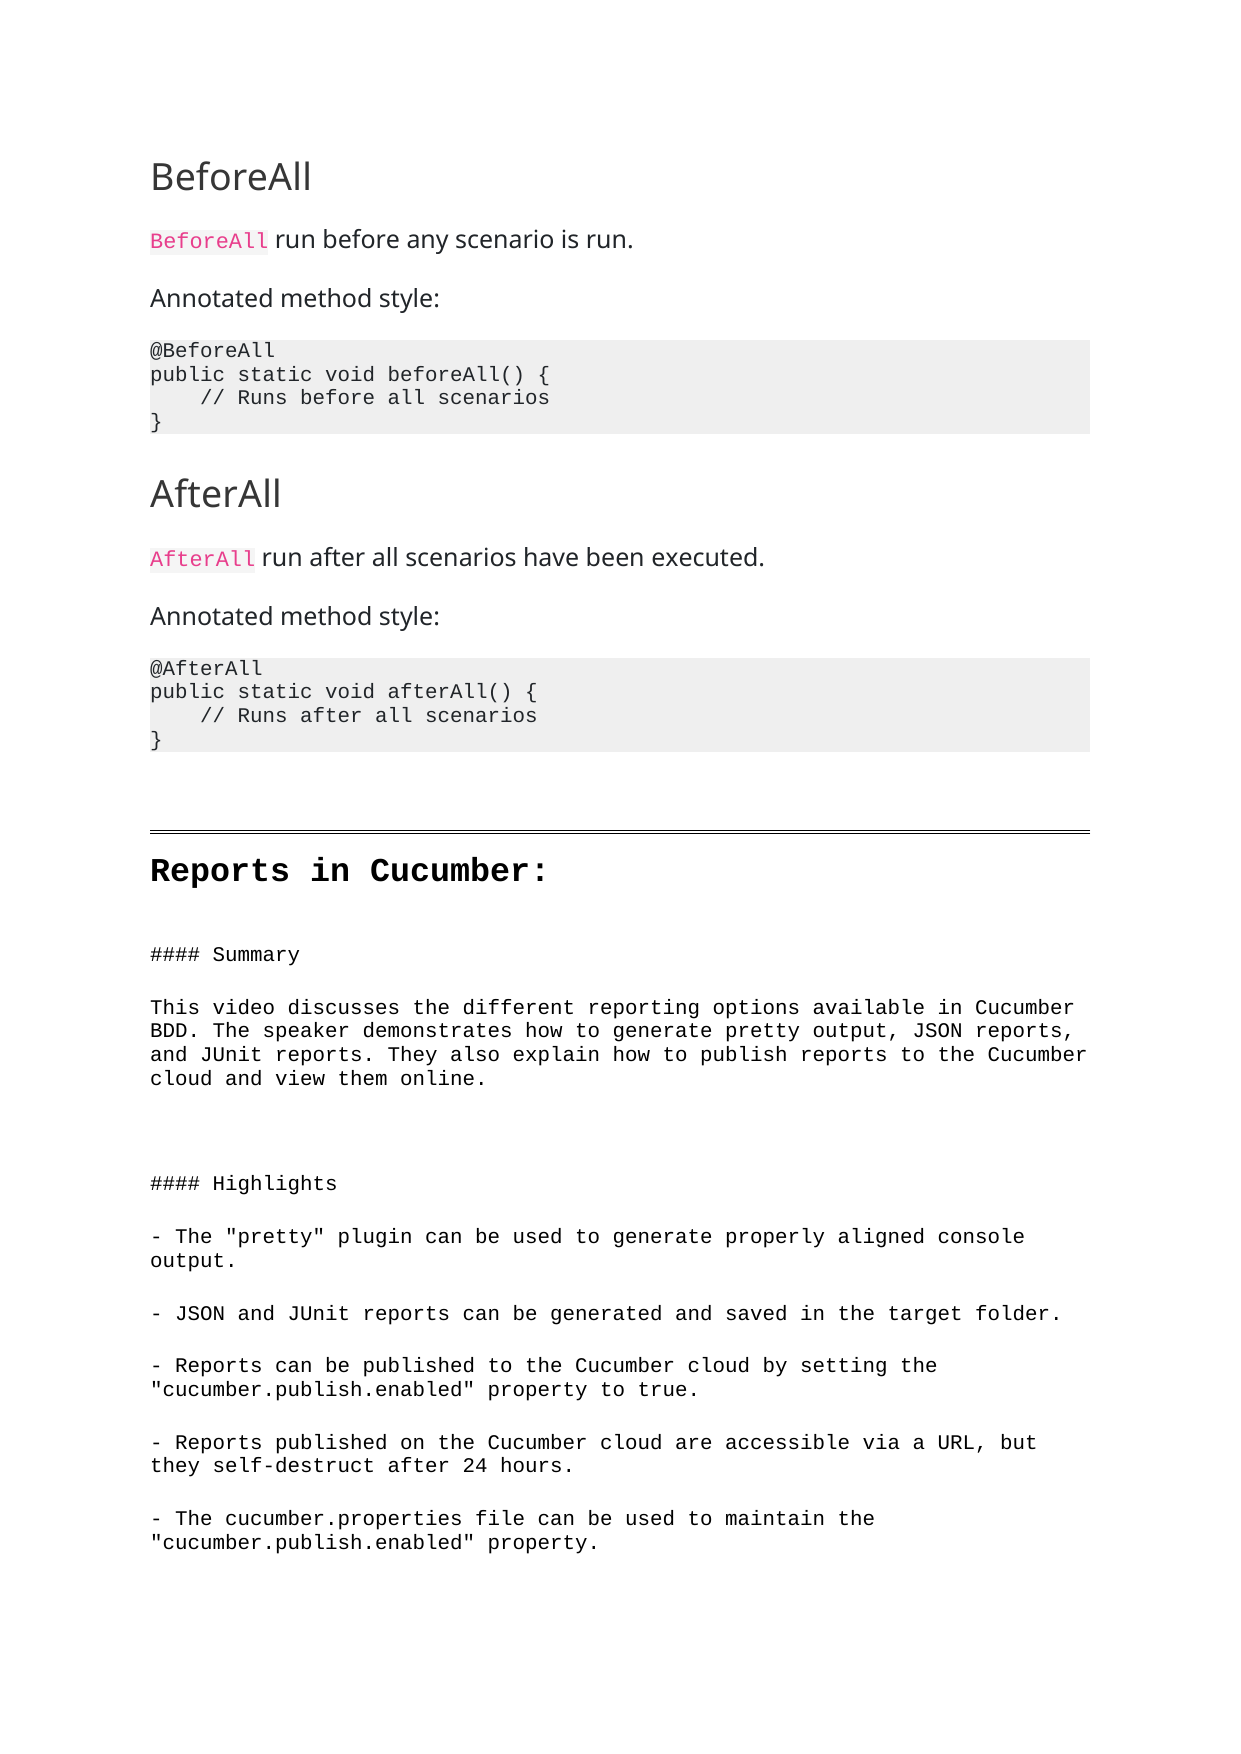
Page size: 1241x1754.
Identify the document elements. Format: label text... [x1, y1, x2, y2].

text Annotated method style: [150, 281, 1090, 315]
text - JSON and JUnit reports can be generated and saved in the target folder. [150, 1302, 1090, 1326]
text } [150, 729, 1090, 752]
subtitle Reports in Cucumber: [150, 853, 1090, 891]
text public static void beforeAll() { [150, 363, 1090, 387]
text Annotated method style: [150, 599, 1090, 633]
text #### Summary [150, 944, 1090, 967]
text BeforeAll run before any scenario is run. [150, 222, 1090, 256]
text // Runs before all scenarios [150, 387, 1090, 411]
text - The cucumber.properties file can be used to maintain the "cucumber.publish.enabled" property. [150, 1508, 1090, 1556]
subtitle AfterAll [150, 468, 1090, 519]
text - Reports published on the Cucumber cloud are accessible via a URL, but they self-destruct after 24 hours. [150, 1432, 1090, 1479]
text @AfterAll [150, 658, 1090, 681]
text #### Highlights [150, 1173, 1090, 1197]
text } [150, 411, 1090, 434]
text - Reports can be published to the Cucumber cloud by setting the "cucumber.publish.enabled" property to true. [150, 1355, 1090, 1403]
subtitle BeforeAll [150, 150, 1090, 201]
text - The "pretty" plugin can be used to generate properly aligned console output. [150, 1226, 1090, 1273]
text @BeforeAll [150, 340, 1090, 363]
text // Runs after all scenarios [150, 705, 1090, 729]
text This video discusses the different reporting options available in Cucumber BDD. The speaker demonstrates how to generate pretty output, JSON reports, and JUnit reports. They also explain how to publish reports to the Cucumber cloud and view them online. [150, 997, 1090, 1091]
text public static void afterAll() { [150, 681, 1090, 705]
text AfterAll run after all scenarios have been executed. [150, 539, 1090, 574]
